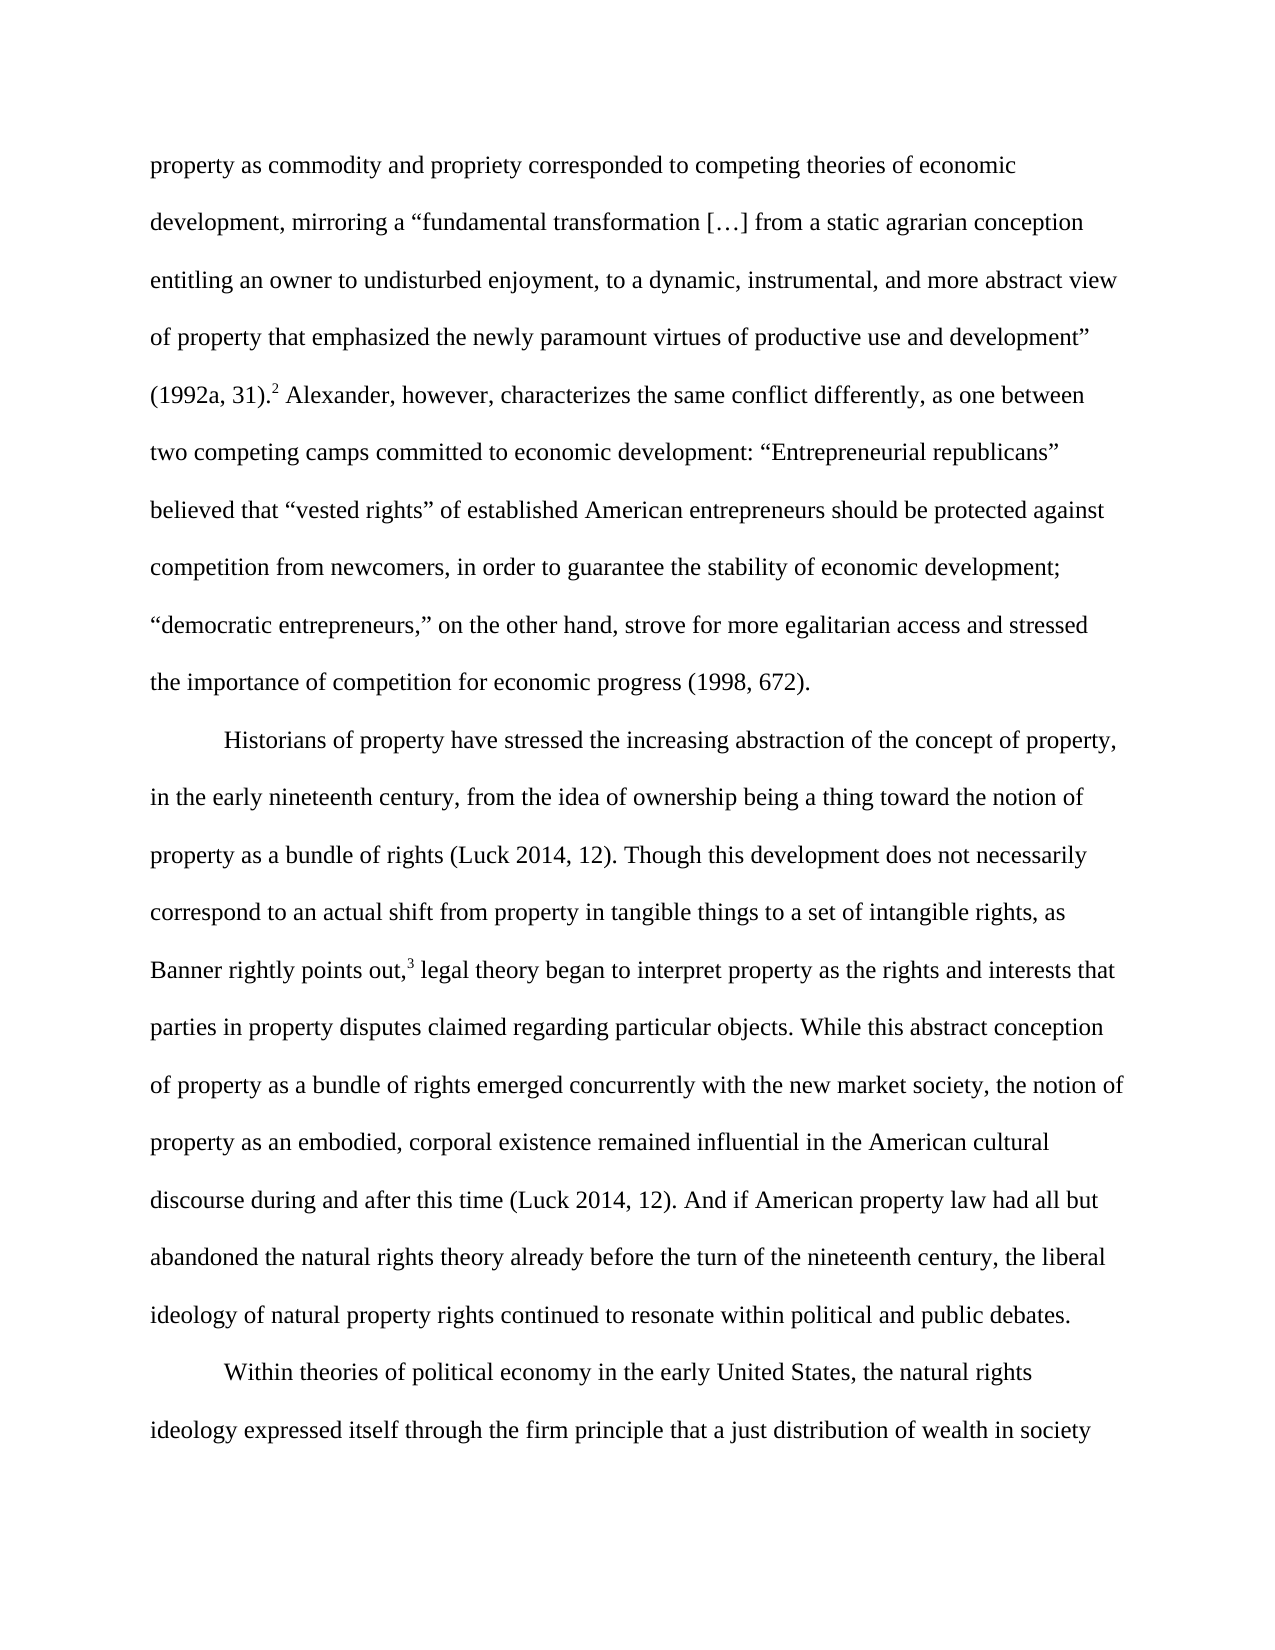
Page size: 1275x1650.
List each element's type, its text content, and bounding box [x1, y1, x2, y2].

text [150, 150, 1125, 696]
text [150, 1357, 1125, 1444]
text Historians of property have stressed the increasing abstraction of the concept of property, in the early nineteenth century, from the idea of ownership being a thing toward the notion of property as a bundle of rights (Luck 2014, 12). Though this development does not necessarily correspond to an actual shift from property in tangible things to a set of intangible rights, as Banner rightly points out, legal theory began to interpret property as the rights and interests that parties in property disputes claimed regarding particular objects. While this abstract conception of property as a bundle of rights emerged concurrently with the new market society, the notion of property as an embodied, corporal existence remained influential in the American cultural discourse during and after this time (Luck 2014, 12). And if American property law had all but abandoned the natural rights theory already before the turn of the nineteenth century, the liberal ideology of natural property rights continued to resonate within political and public debates. [150, 725, 1125, 1329]
